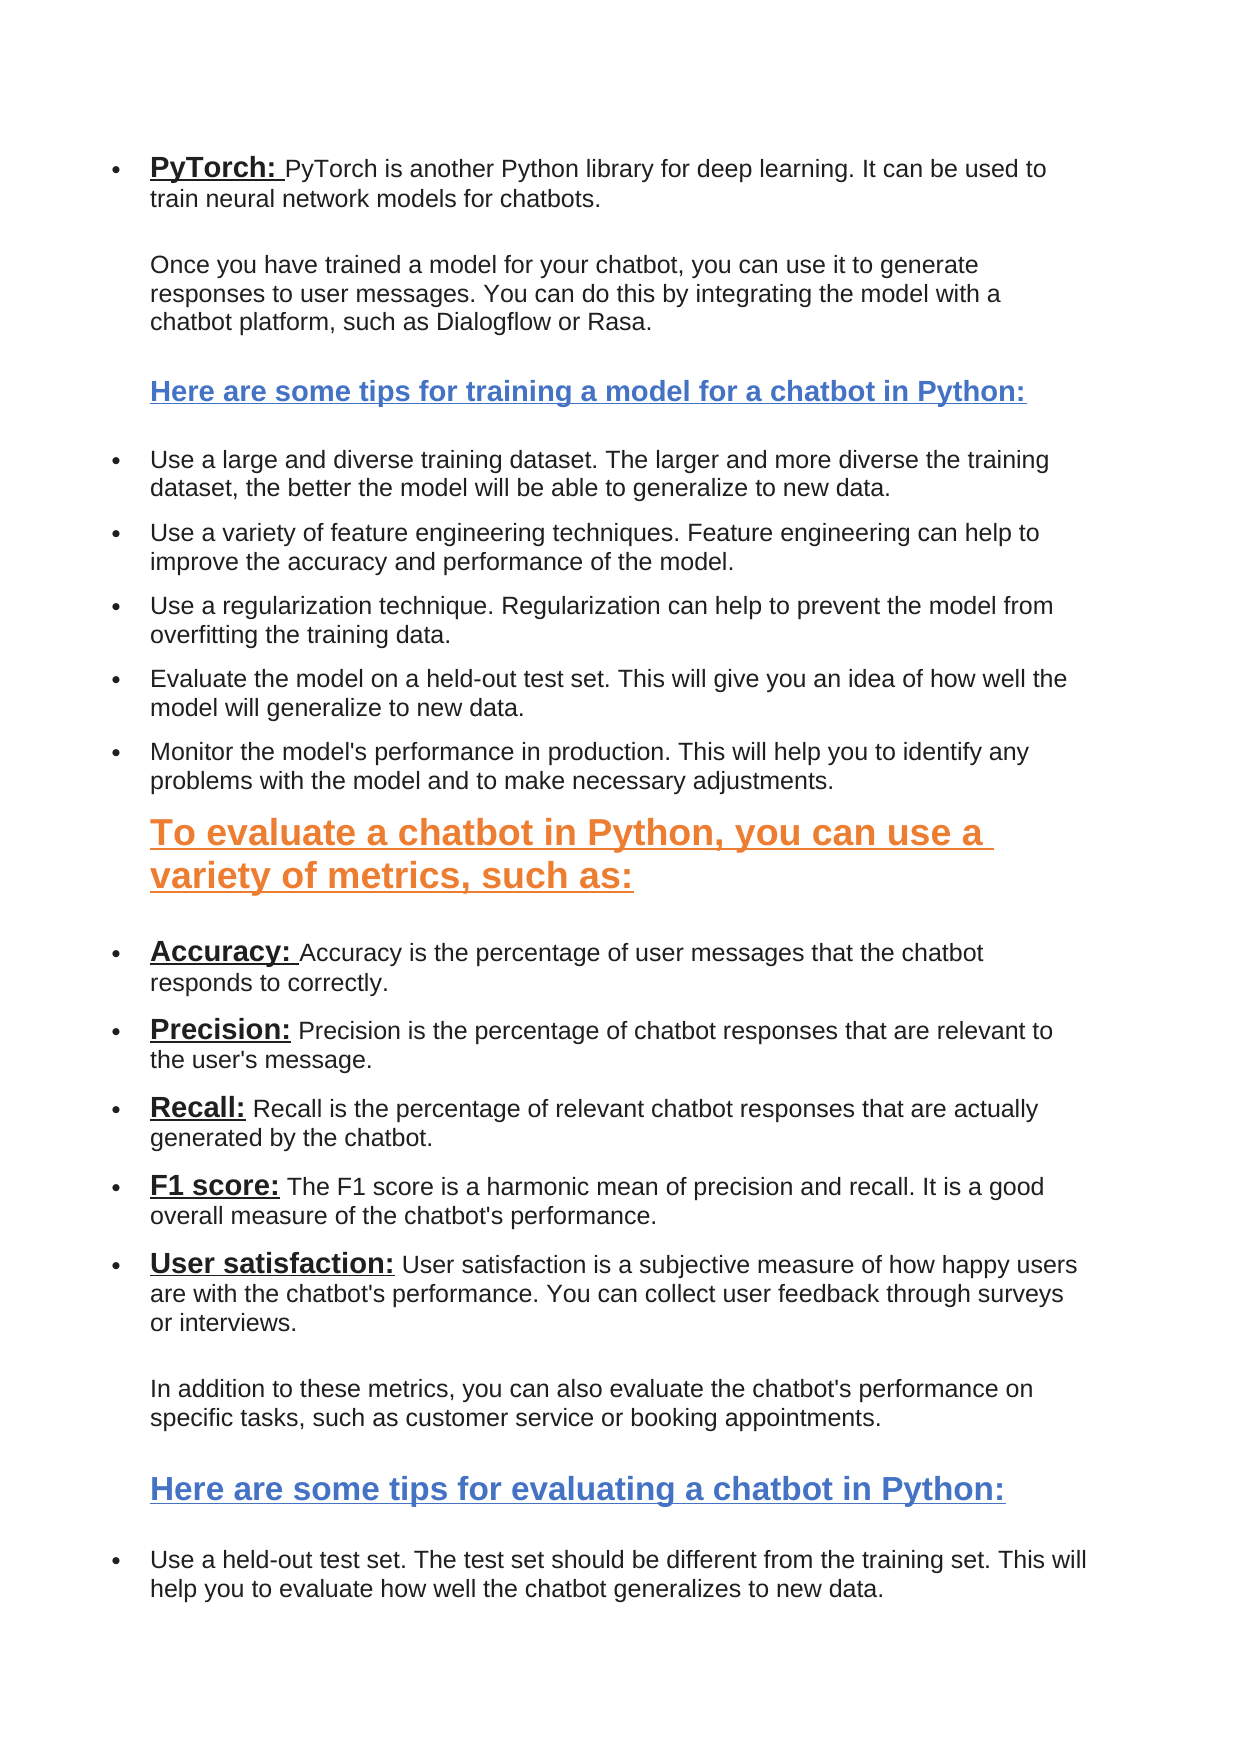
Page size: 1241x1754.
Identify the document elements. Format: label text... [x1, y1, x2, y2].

list PyTorch: PyTorch is another Python library for deep learning. It can be used to train neural network models for chatbots. [112, 150, 1090, 212]
list Recall: Recall is the percentage of relevant chatbot responses that are actually generated by the chatbot. [112, 1090, 1090, 1152]
text Once you have trained a model for your chatbot, you can use it to generate responses to user messages. You can do this by integrating the model with a chatbot platform, such as Dialogflow or Rasa. [150, 250, 1090, 336]
text Here are some tips for evaluating a chatbot in Python: [150, 1469, 1090, 1508]
list Accuracy: Accuracy is the percentage of user messages that the chatbot responds to correctly. [112, 934, 1090, 996]
text To evaluate a chatbot in Python, you can use a variety of metrics, such as: [150, 810, 1090, 896]
text In addition to these metrics, you can also evaluate the chatbot's performance on specific tasks, such as customer service or booking appointments. [150, 1374, 1090, 1432]
list Use a held-out test set. The test set should be different from the training set. This will help you to evaluate how well the chatbot generalizes to new data. [112, 1545, 1090, 1603]
list F1 score: The F1 score is a harmonic mean of precision and recall. It is a good overall measure of the chatbot's performance. [112, 1168, 1090, 1230]
list Use a regularization technique. Regularization can help to prevent the model from overfitting the training data. [112, 591, 1090, 648]
list Precision: Precision is the percentage of chatbot responses that are relevant to the user's message. [112, 1012, 1090, 1074]
list Use a large and diverse training dataset. The larger and more diverse the training dataset, the better the model will be able to generalize to new data. [112, 444, 1090, 502]
list Evaluate the model on a held-out test set. This will give you an idea of how well the model will generalize to new data. [112, 664, 1090, 721]
list Use a variety of feature engineering techniques. Feature engineering can help to improve the accuracy and performance of the model. [112, 518, 1090, 575]
text Here are some tips for training a model for a chatbot in Python: [150, 373, 1090, 407]
list User satisfaction: User satisfaction is a subjective measure of how happy users are with the chatbot's performance. You can collect user feedback through surveys or interviews. [112, 1246, 1090, 1337]
list Monitor the model's performance in production. This will help you to identify any problems with the model and to make necessary adjustments. [112, 737, 1090, 794]
